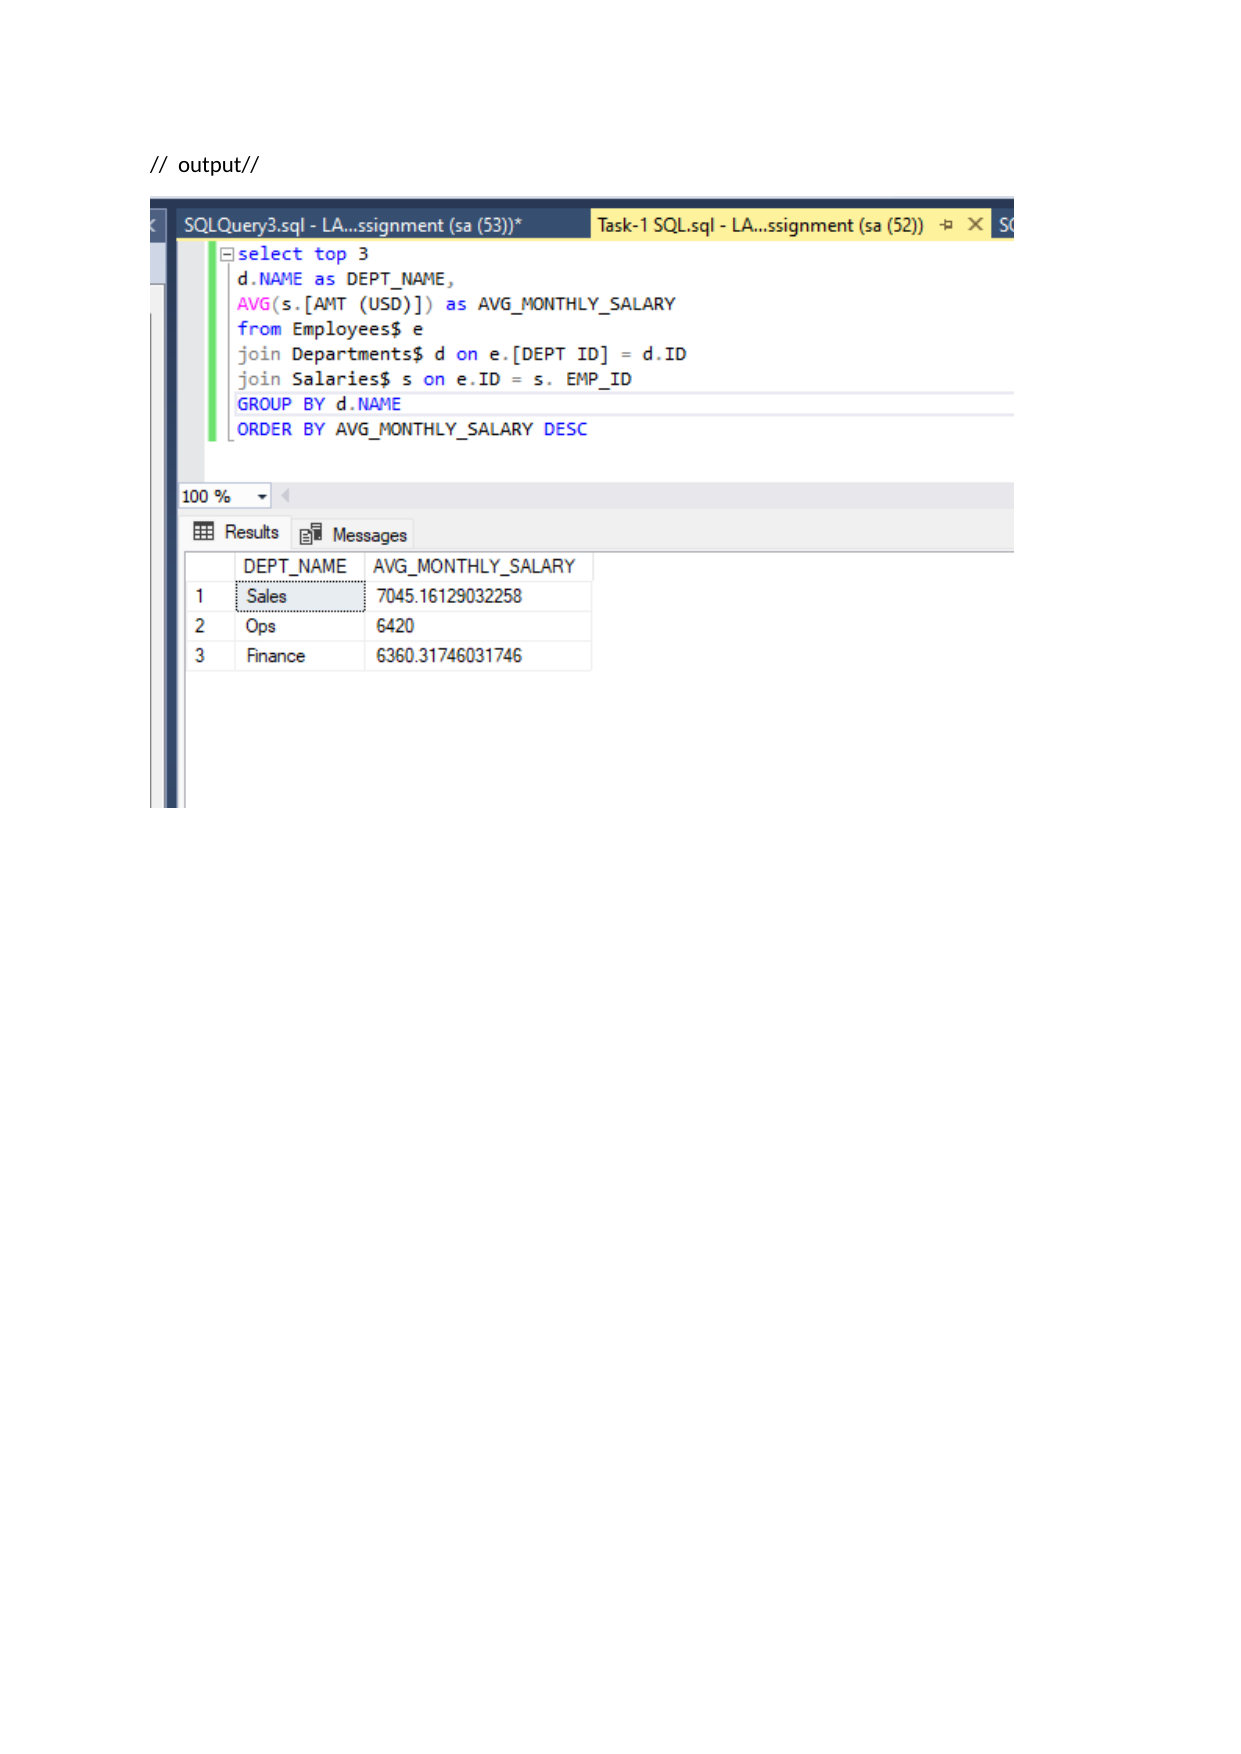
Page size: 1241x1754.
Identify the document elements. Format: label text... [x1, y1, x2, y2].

picture [150, 196, 1014, 808]
text // output// [150, 150, 1090, 178]
